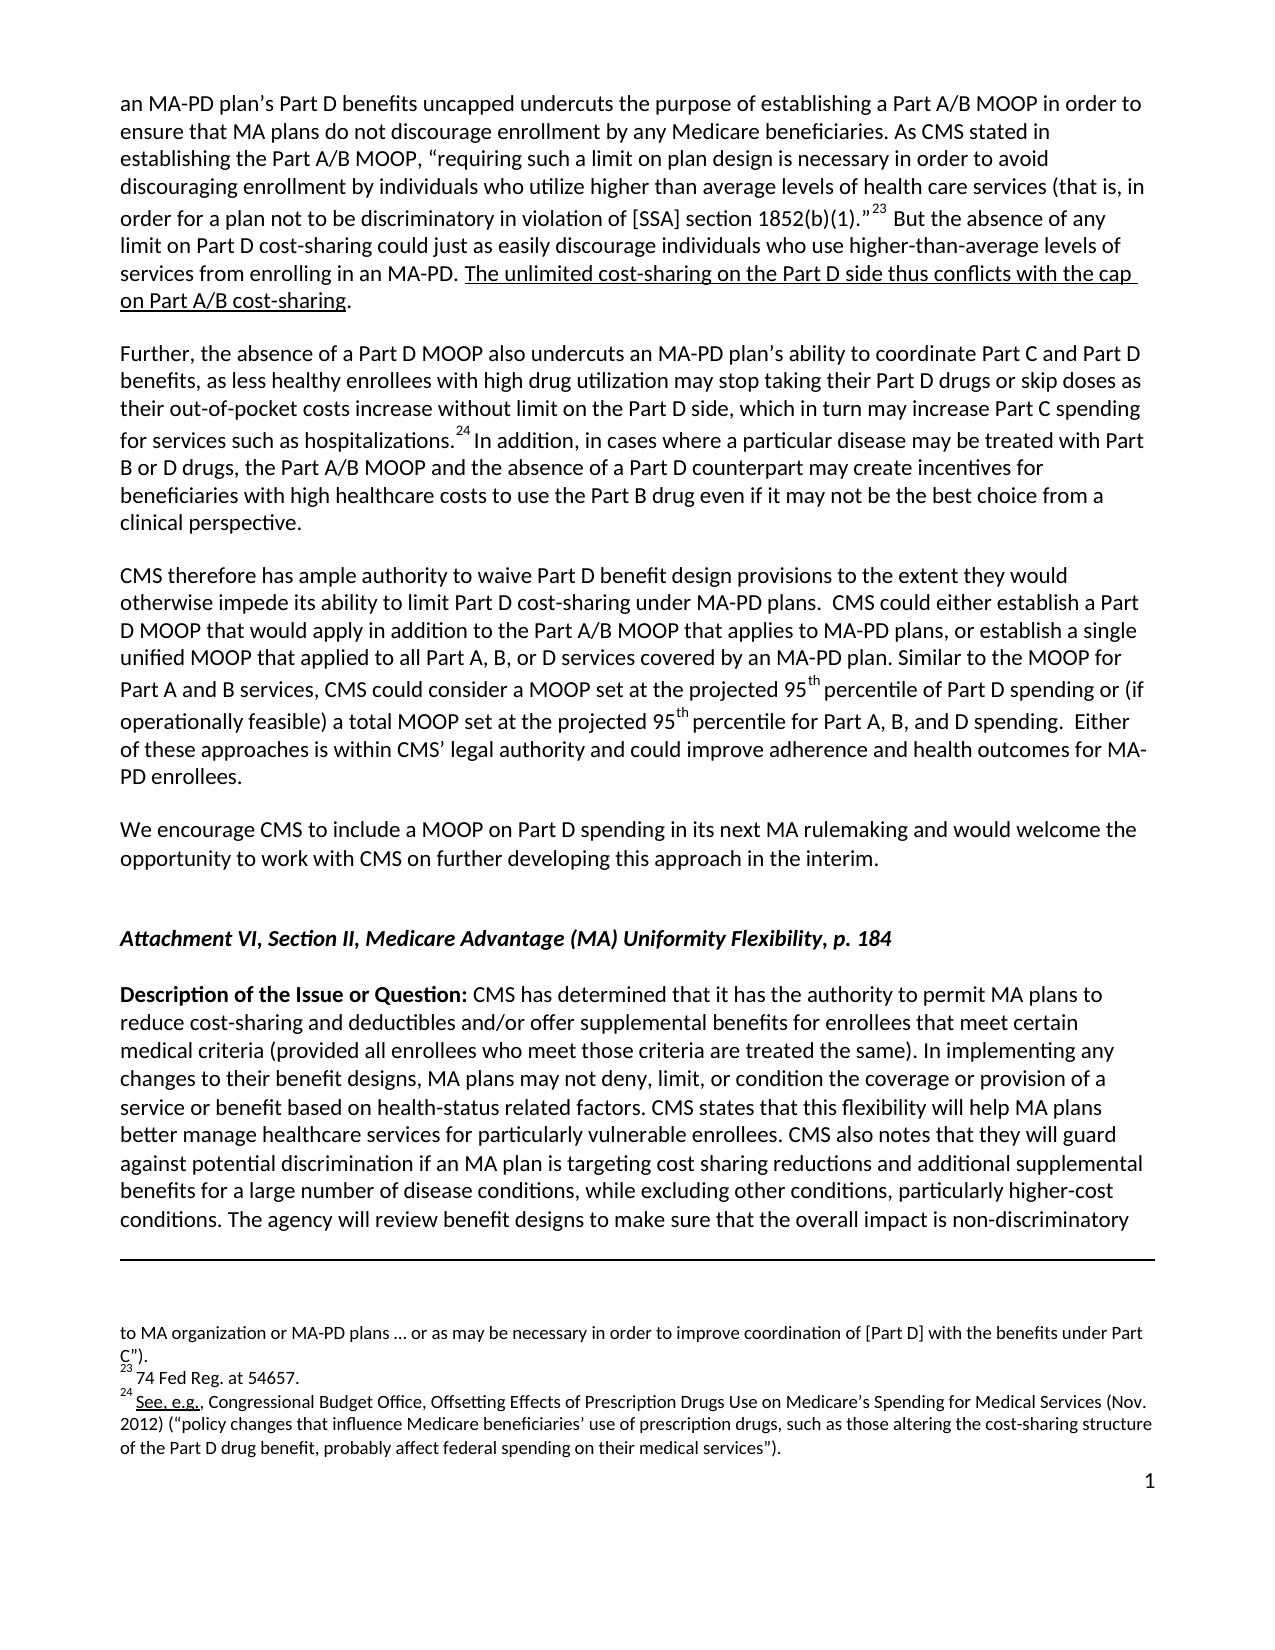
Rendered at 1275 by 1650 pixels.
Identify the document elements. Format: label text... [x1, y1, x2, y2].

text 24 See, e.g., Congressional Budget Office, Offsetting Effects of Prescription Drugs Use on Medicare’s Spending for Medical Services (Nov. 2012) (“policy changes that influence Medicare beneficiaries’ use of prescription drugs, such as those altering the cost-sharing structure [120, 1390, 1156, 1435]
text an MA-PD plan’s Part D benefits uncapped undercuts the purpose of establishing a Part A/B MOOP in order to ensure that MA plans do not discourage enrollment by any Medicare beneficiaries. As CMS stated in establishing the Part A/B MOOP, “requiring such a limit on plan design is necessary in order to avoid discouraging enrollment by individuals who utilize higher than average levels of health care services (that is, in order for a plan not to be discriminatory in violation of [SSA] section 1852(b)(1).”23 But the absence of any limit on Part D cost-sharing could just as easily discourage individuals who use higher-than-average levels of services from enrolling in an MA-PD. The unlimited cost-sharing on the Part D side thus conflicts with the cap on Part A/B cost-sharing. [120, 90, 1148, 314]
text CMS therefore has ample authority to waive Part D benefit design provisions to the extent they would otherwise impede its ability to limit Part D cost-sharing under MA-PD plans. CMS could either establish a Part D MOOP that would apply in addition to the Part A/B MOOP that applies to MA-PD plans, or establish a single unified MOOP that applied to all Part A, B, or D services covered by an MA-PD plan. Similar to the MOOP for Part A and B services, CMS could consider a MOOP set at the projected 95th percentile of Part D spending or (if operationally feasible) a total MOOP set at the projected 95th percentile for Part A, B, and D spending. Either of these approaches is within CMS’ legal authority and could improve adherence and health outcomes for MA- PD enrollees. [120, 562, 1150, 791]
text Description of the Issue or Question: CMS has determined that it has the authority to permit MA plans to reduce cost-sharing and deductibles and/or offer supplemental benefits for enrollees that meet certain medical criteria (provided all enrollees who meet those criteria are treated the same). In implementing any changes to their benefit designs, MA plans may not deny, limit, or condition the coverage or provision of a service or benefit based on health-status related factors. CMS states that this flexibility will help MA plans better manage healthcare services for particularly vulnerable enrollees. CMS also notes that they will guard against potential discrimination if an MA plan is targeting cost sharing reductions and additional supplemental benefits for a large number of disease conditions, while excluding other conditions, particularly higher-cost conditions. The agency will review benefit designs to make sure that the overall impact is non-discriminatory [120, 981, 1147, 1233]
subtitle Attachment VI, Section II, Medicare Advantage (MA) Uniformity Flexibility, p. 184 [120, 924, 1167, 952]
text to MA organization or MA-PD plans … or as may be necessary in order to improve coordination of [Part D] with the benefits under Part C”). [120, 1321, 1147, 1367]
text Further, the absence of a Part D MOOP also undercuts an MA-PD plan’s ability to coordinate Part C and Part D benefits, as less healthy enrollees with high drug utilization may stop taking their Part D drugs or skip doses as their out-of-pocket costs increase without limit on the Part D side, which in turn may increase Part C spending for services such as hospitalizations.24 In addition, in cases where a particular disease may be treated with Part B or D drugs, the Part A/B MOOP and the absence of a Part D counterpart may create incentives for beneficiaries with high healthcare costs to use the Part B drug even if it may not be the best choice from a clinical perspective. [120, 339, 1154, 536]
text 23 74 Fed Reg. at 54657. [120, 1367, 1167, 1388]
text of the Part D drug benefit, probably affect federal spending on their medical services”). [120, 1436, 1167, 1459]
text We encourage CMS to include a MOOP on Part D spending in its next MA rulemaking and would welcome the opportunity to work with CMS on further developing this approach in the interim. [120, 816, 1141, 872]
